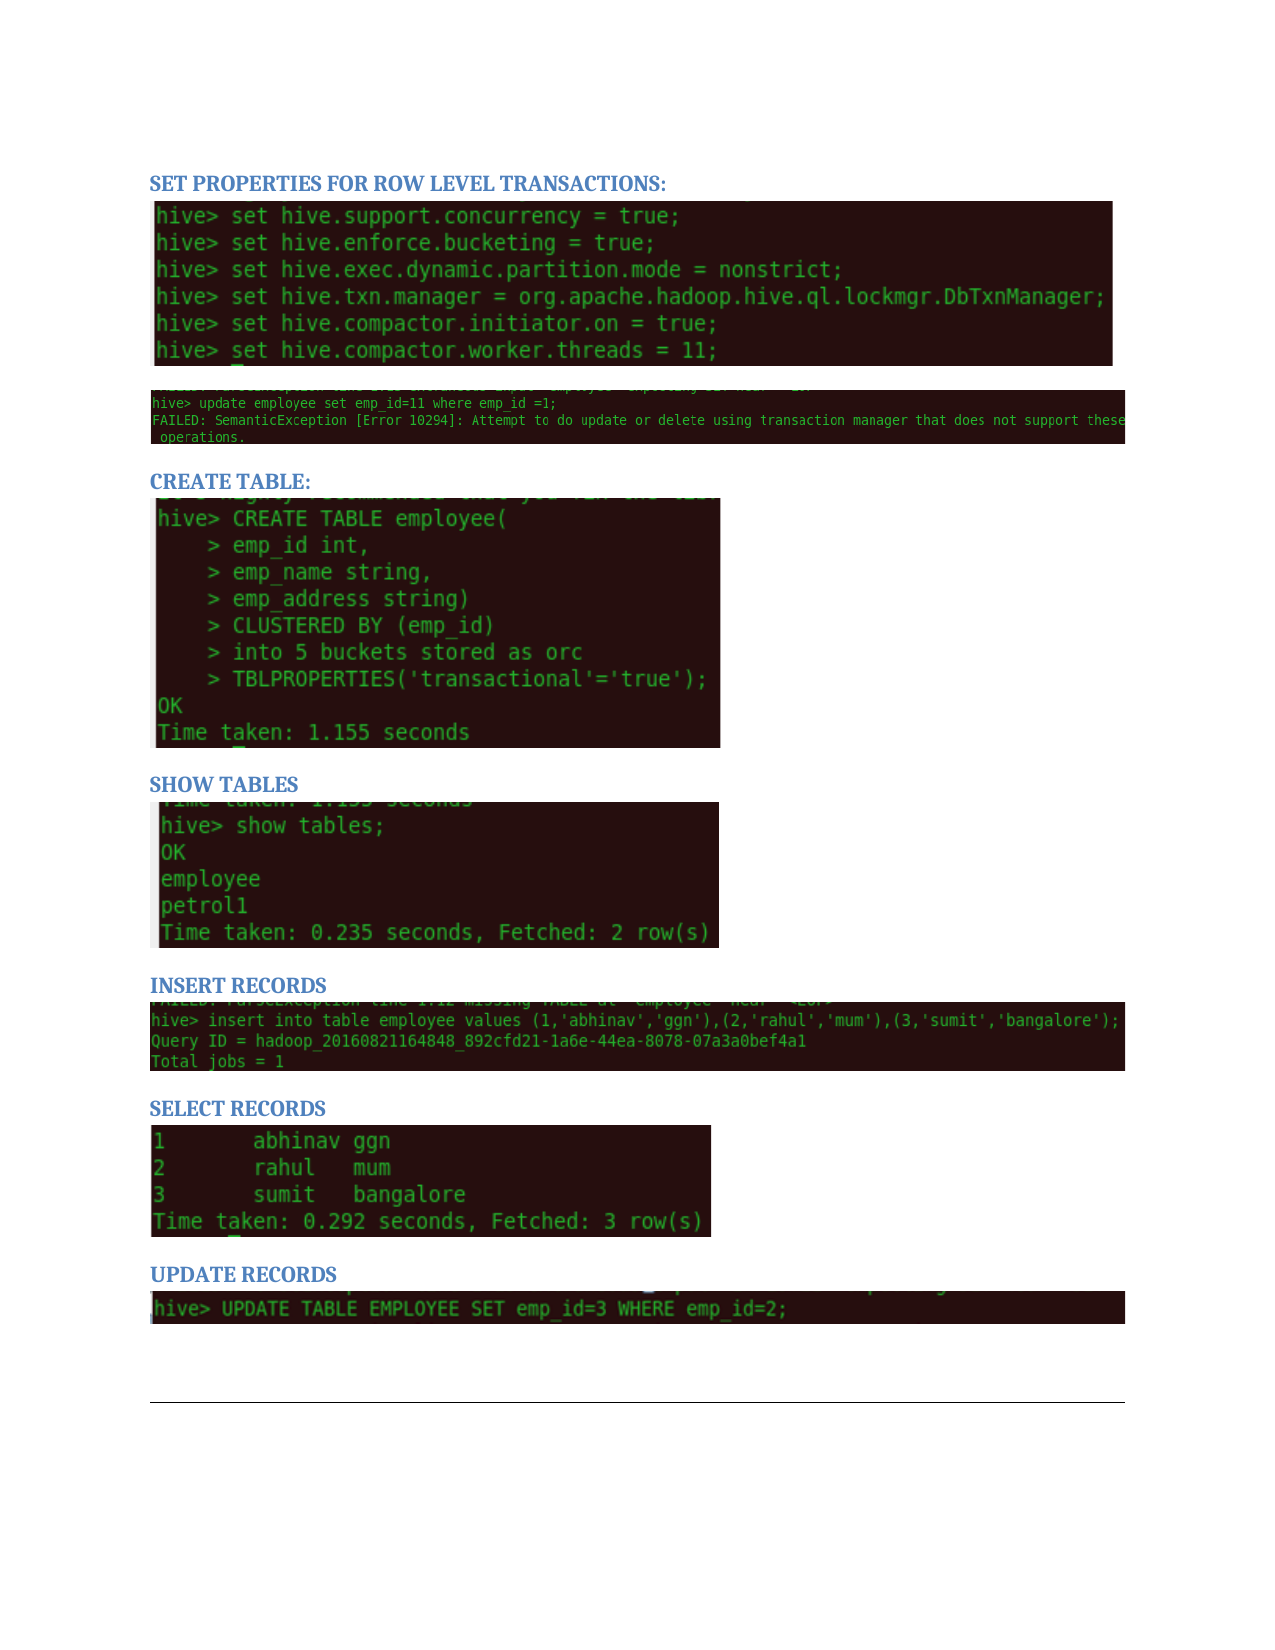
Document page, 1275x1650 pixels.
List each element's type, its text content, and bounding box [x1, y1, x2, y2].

subtitle SHOW TABLES [150, 772, 1125, 798]
picture [150, 498, 721, 748]
subtitle SET PROPERTIES FOR ROW LEVEL TRANSACTIONS: [150, 171, 1125, 197]
subtitle CREATE TABLE: [150, 468, 1125, 495]
subtitle SELECT RECORDS [150, 1096, 1125, 1122]
subtitle UPDATE RECORDS [150, 1262, 1125, 1288]
picture [150, 1291, 1125, 1324]
picture [150, 390, 1125, 444]
picture [150, 802, 719, 948]
picture [150, 1002, 1125, 1071]
picture [150, 1125, 712, 1237]
picture [150, 201, 1113, 366]
subtitle INSERT RECORDS [150, 973, 1125, 999]
